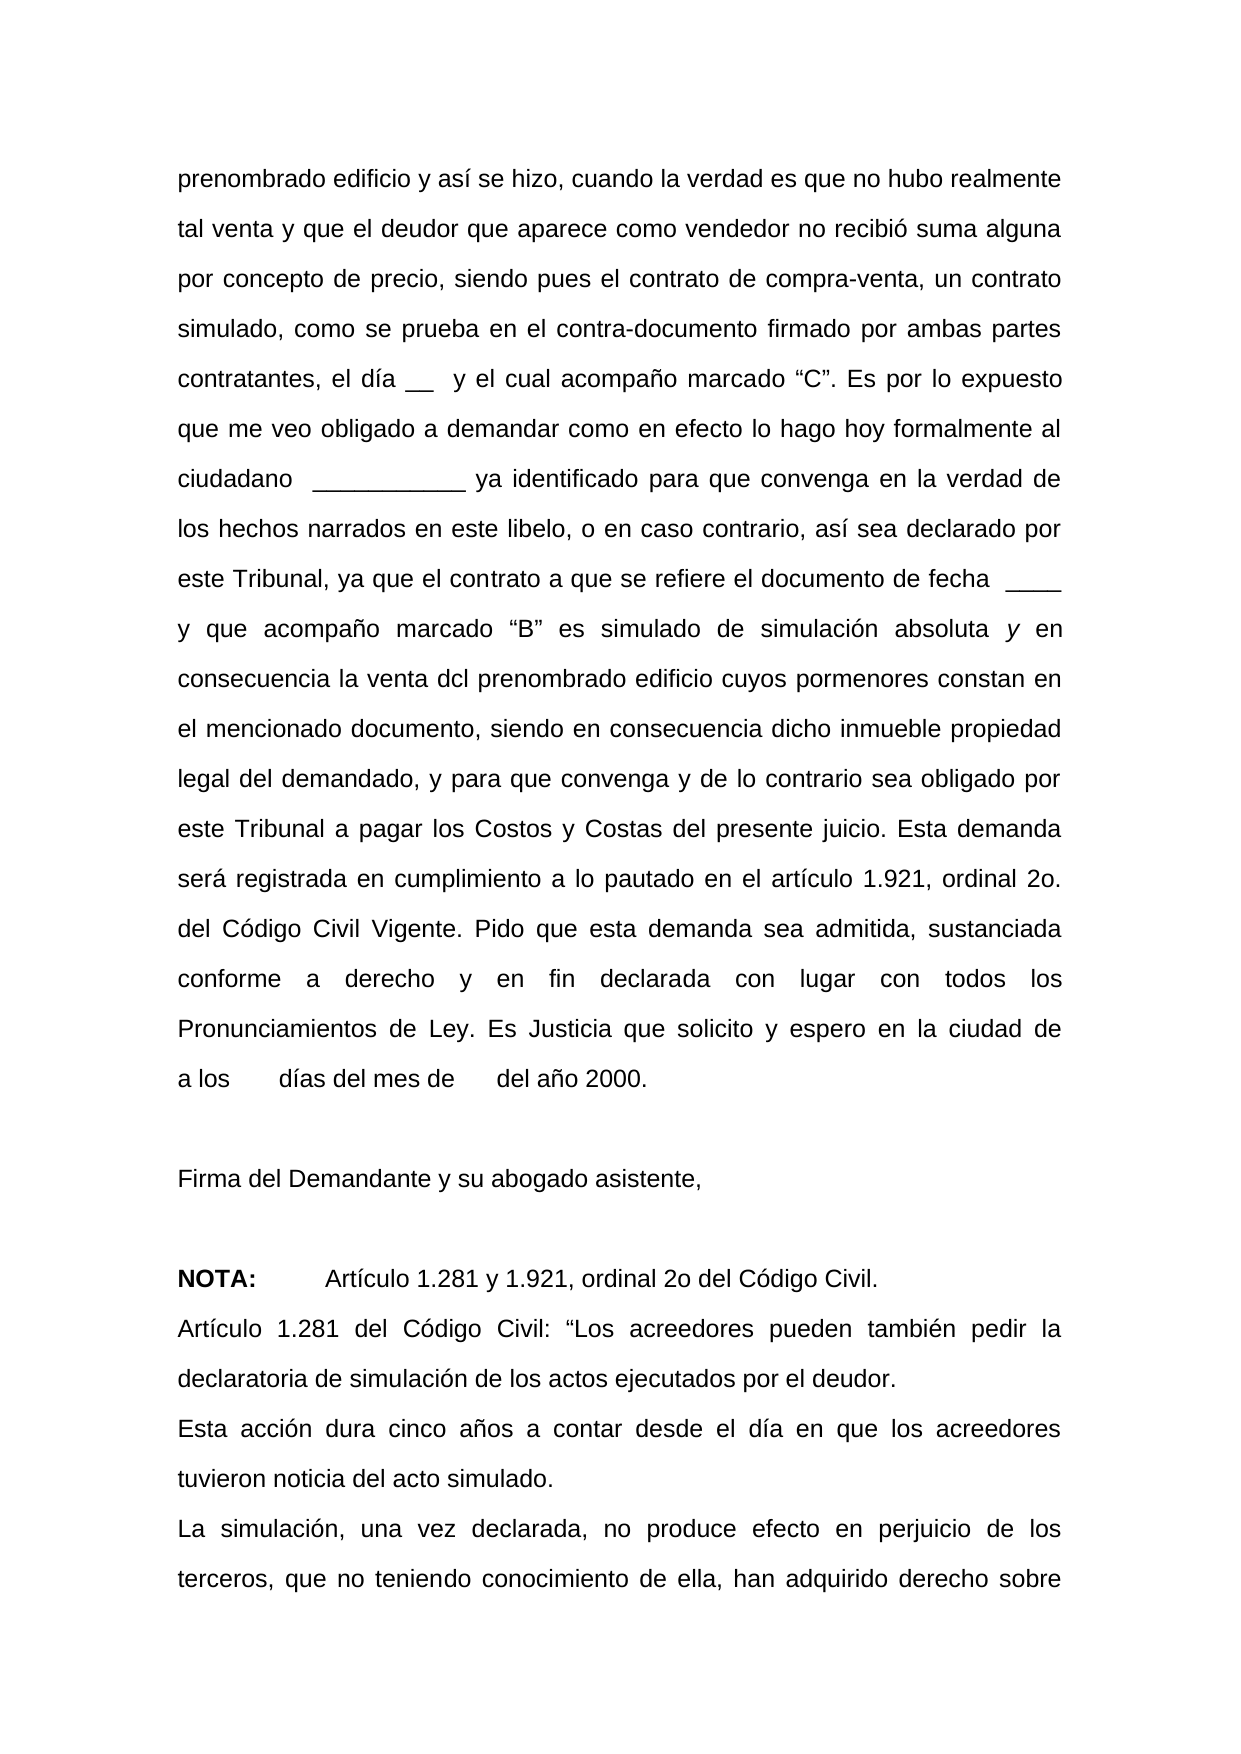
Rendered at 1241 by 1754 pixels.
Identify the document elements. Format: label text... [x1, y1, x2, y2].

text Firma del Demandante y su abogado asistente, [177, 1148, 1063, 1198]
text NOTA: Artículo 1.281 y 1.921, ordinal 2o del Código Civil. [177, 1248, 1063, 1298]
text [177, 148, 1063, 1098]
text Esta acción dura cinco años a contar desde el día en que los acreedores tuvieron noticia del acto simulado. [177, 1398, 1063, 1498]
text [177, 1498, 1063, 1598]
text Artículo 1.281 del Código Civil: “Los acreedores pueden también pedir la declaratoria de simulación de los actos ejecutados por el deudor. [177, 1298, 1063, 1398]
